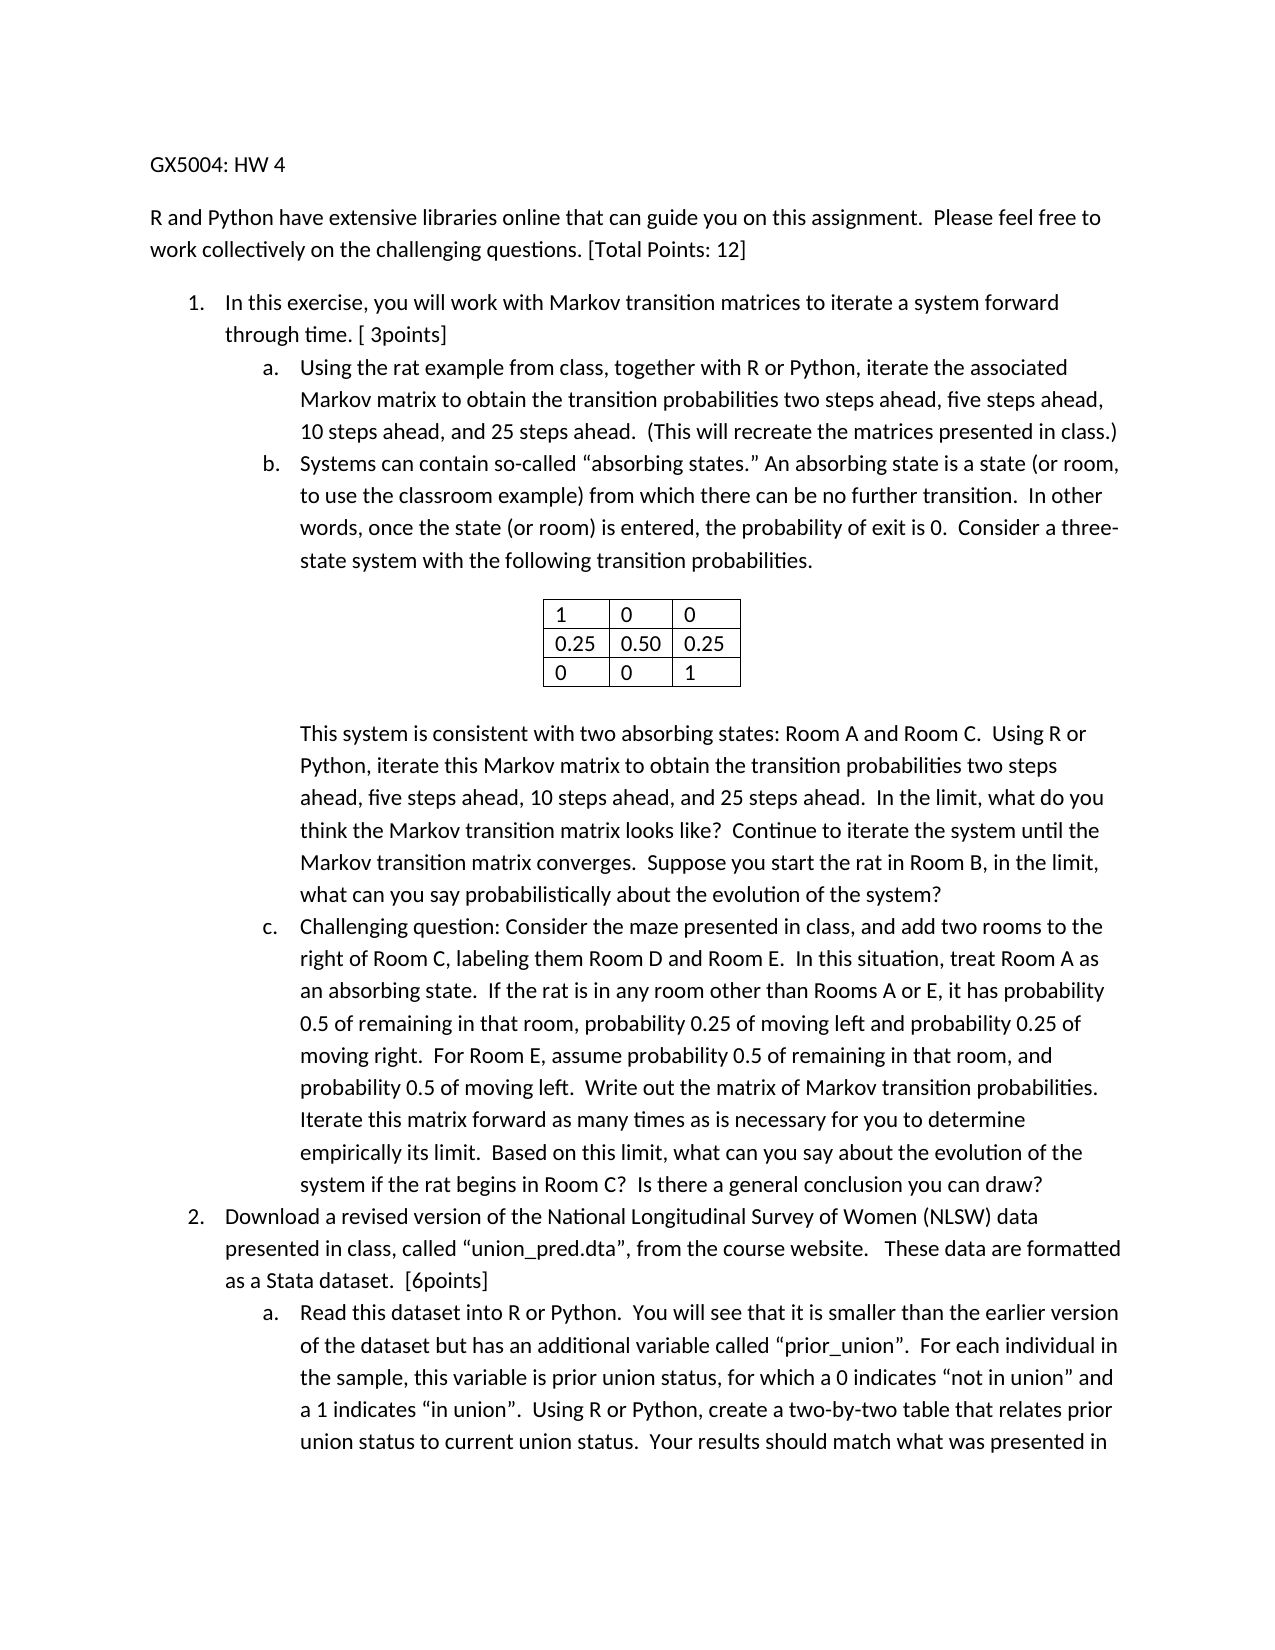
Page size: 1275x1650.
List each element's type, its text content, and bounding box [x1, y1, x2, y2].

table_header 0 [673, 600, 740, 628]
table_cell 0 [610, 658, 672, 686]
list Challenging question: Consider the maze presented in class, and add two rooms to the right of Room C, labeling them Room D and Room E. In this situation, treat Room A as an absorbing state. If the rat is in any room other than Rooms A or E, it has probability 0.5 of remaining in that room, probability 0.25 of moving left and probability 0.25 of moving right. For Room E, assume probability 0.5 of remaining in that room, and probability 0.5 of moving left. Write out the matrix of Markov transition probabilities. Iterate this matrix forward as many times as is necessary for you to determine empirically its limit. Based on this limit, what can you say about the evolution of the system if the rat begins in Room C? Is there a general conclusion you can draw? [262, 912, 1125, 1198]
text GX5004: HW 4 [150, 150, 1125, 178]
table_cell 1 [673, 658, 740, 686]
list Download a revised version of the National Longitudinal Survey of Women (NLSW) data presented in class, called “union_pred.dta”, from the course website. These data are formatted as a Stata dataset. [6points] [187, 1202, 1125, 1294]
table_header 1 [544, 600, 609, 628]
text R and Python have extensive libraries online that can guide you on this assignment. Please feel free to work collectively on the challenging questions. [Total Points: 12] [150, 203, 1125, 263]
table_cell 0.25 [673, 629, 740, 657]
list This system is consistent with two absorbing states: Room A and Room C. Using R or Python, iterate this Markov matrix to obtain the transition probabilities two steps ahead, five steps ahead, 10 steps ahead, and 25 steps ahead. In the limit, what do you think the Markov transition matrix looks like? Continue to iterate the system until the Markov transition matrix converges. Suppose you start the rat in Room B, in the limit, what can you say probabilistically about the evolution of the system? [300, 719, 1125, 908]
table_cell 0 [544, 658, 609, 686]
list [262, 1298, 1125, 1455]
table_cell 0.25 [544, 629, 609, 657]
list Systems can contain so-called “absorbing states.” An absorbing state is a state (or room, to use the classroom example) from which there can be no further transition. In other words, once the state (or room) is entered, the probability of exit is 0. Consider a three-state system with the following transition probabilities. [262, 449, 1125, 574]
list Using the rat example from class, together with R or Python, iterate the associated Markov matrix to obtain the transition probabilities two steps ahead, five steps ahead, 10 steps ahead, and 25 steps ahead. (This will recreate the matrices presented in class.) [262, 353, 1125, 445]
table_header 0 [610, 600, 672, 628]
list In this exercise, you will work with Markov transition matrices to iterate a system forward through time. [ 3points] [187, 288, 1125, 348]
table_cell 0.50 [610, 629, 672, 657]
